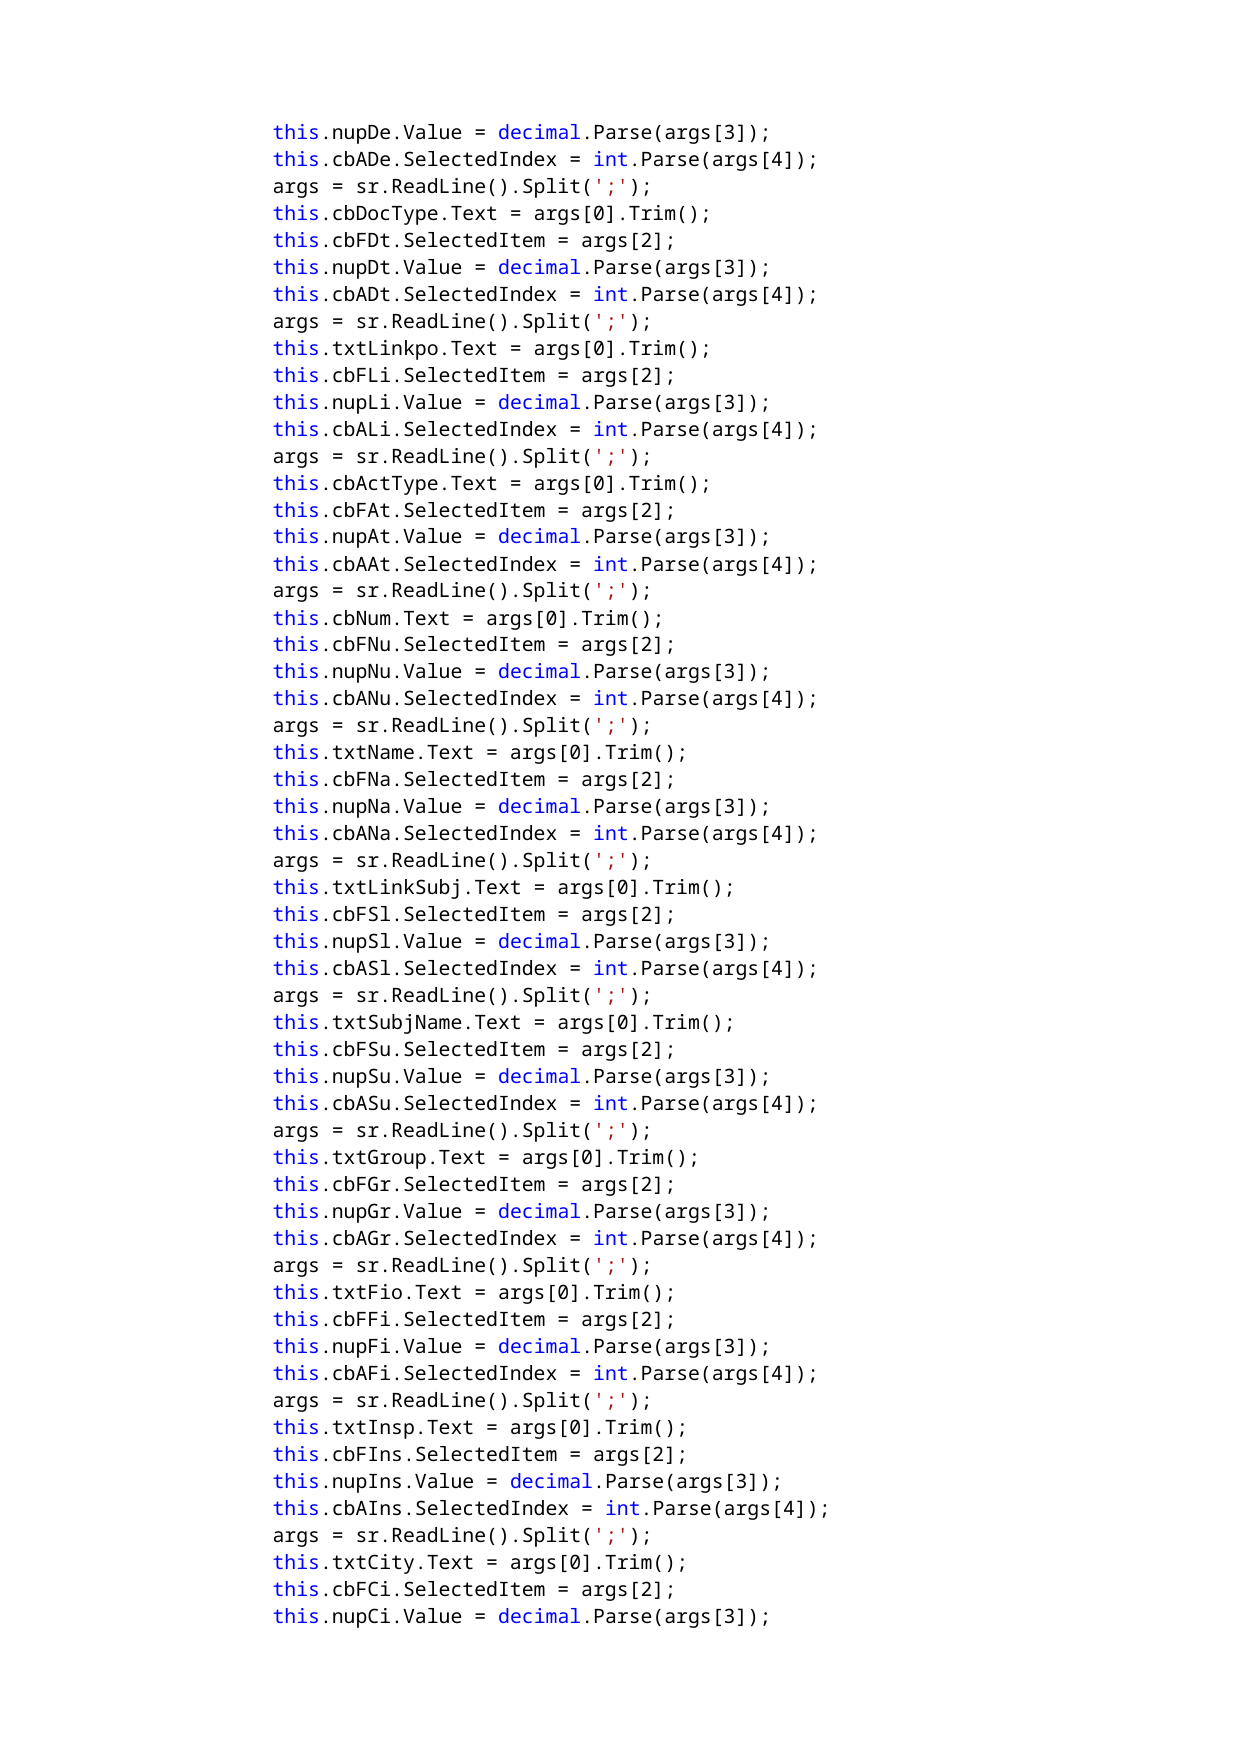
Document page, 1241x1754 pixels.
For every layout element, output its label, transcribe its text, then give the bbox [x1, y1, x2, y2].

text this.cbFLi.SelectedItem = args[2]; [177, 361, 1152, 388]
text args = sr.ReadLine().Split(';'); [177, 712, 1152, 739]
text args = sr.ReadLine().Split(';'); [177, 1386, 1152, 1413]
text this.nupSl.Value = decimal.Parse(args[3]); [177, 927, 1152, 954]
text this.cbANa.SelectedIndex = int.Parse(args[4]); [177, 819, 1152, 847]
text this.nupNu.Value = decimal.Parse(args[3]); [177, 658, 1152, 685]
text this.cbFFi.SelectedItem = args[2]; [177, 1305, 1152, 1332]
text this.cbADe.SelectedIndex = int.Parse(args[4]); [177, 145, 1152, 172]
text this.cbNum.Text = args[0].Trim(); [177, 604, 1152, 631]
text args = sr.ReadLine().Split(';'); [177, 1251, 1152, 1278]
text this.txtCity.Text = args[0].Trim(); [177, 1548, 1152, 1575]
text this.cbFNu.SelectedItem = args[2]; [177, 631, 1152, 658]
text this.cbFGr.SelectedItem = args[2]; [177, 1170, 1152, 1197]
text this.cbALi.SelectedIndex = int.Parse(args[4]); [177, 415, 1152, 442]
text this.cbASu.SelectedIndex = int.Parse(args[4]); [177, 1089, 1152, 1116]
text this.nupAt.Value = decimal.Parse(args[3]); [177, 523, 1152, 550]
text args = sr.ReadLine().Split(';'); [177, 307, 1152, 334]
text args = sr.ReadLine().Split(';'); [177, 442, 1152, 469]
text this.nupGr.Value = decimal.Parse(args[3]); [177, 1197, 1152, 1224]
text this.nupSu.Value = decimal.Parse(args[3]); [177, 1062, 1152, 1089]
text this.txtLinkpo.Text = args[0].Trim(); [177, 334, 1152, 361]
text this.cbAFi.SelectedIndex = int.Parse(args[4]); [177, 1359, 1152, 1386]
text args = sr.ReadLine().Split(';'); [177, 577, 1152, 604]
text this.txtSubjName.Text = args[0].Trim(); [177, 1008, 1152, 1035]
text this.nupCi.Value = decimal.Parse(args[3]); [177, 1602, 1152, 1629]
text this.nupDe.Value = decimal.Parse(args[3]); [177, 118, 1152, 145]
text this.txtFio.Text = args[0].Trim(); [177, 1278, 1152, 1305]
text this.txtGroup.Text = args[0].Trim(); [177, 1143, 1152, 1170]
text args = sr.ReadLine().Split(';'); [177, 1116, 1152, 1143]
text this.txtLinkSubj.Text = args[0].Trim(); [177, 873, 1152, 901]
text this.nupLi.Value = decimal.Parse(args[3]); [177, 388, 1152, 415]
text args = sr.ReadLine().Split(';'); [177, 172, 1152, 199]
text this.cbADt.SelectedIndex = int.Parse(args[4]); [177, 280, 1152, 307]
text this.cbASl.SelectedIndex = int.Parse(args[4]); [177, 954, 1152, 981]
text this.cbFDt.SelectedItem = args[2]; [177, 226, 1152, 253]
text this.cbAGr.SelectedIndex = int.Parse(args[4]); [177, 1224, 1152, 1251]
text this.cbDocType.Text = args[0].Trim(); [177, 199, 1152, 226]
text this.cbFNa.SelectedItem = args[2]; [177, 766, 1152, 793]
text this.txtInsp.Text = args[0].Trim(); [177, 1413, 1152, 1440]
text this.cbFSu.SelectedItem = args[2]; [177, 1035, 1152, 1062]
text this.nupFi.Value = decimal.Parse(args[3]); [177, 1332, 1152, 1359]
text this.cbFAt.SelectedItem = args[2]; [177, 496, 1152, 523]
text this.cbANu.SelectedIndex = int.Parse(args[4]); [177, 685, 1152, 712]
text this.cbAIns.SelectedIndex = int.Parse(args[4]); [177, 1494, 1152, 1521]
text this.cbFSl.SelectedItem = args[2]; [177, 901, 1152, 927]
text args = sr.ReadLine().Split(';'); [177, 1521, 1152, 1548]
text this.cbFCi.SelectedItem = args[2]; [177, 1575, 1152, 1602]
text this.nupDt.Value = decimal.Parse(args[3]); [177, 253, 1152, 280]
text this.nupNa.Value = decimal.Parse(args[3]); [177, 793, 1152, 819]
text args = sr.ReadLine().Split(';'); [177, 981, 1152, 1008]
text this.txtName.Text = args[0].Trim(); [177, 739, 1152, 766]
text this.cbAAt.SelectedIndex = int.Parse(args[4]); [177, 550, 1152, 577]
text this.cbActType.Text = args[0].Trim(); [177, 469, 1152, 496]
text this.nupIns.Value = decimal.Parse(args[3]); [177, 1467, 1152, 1494]
text this.cbFIns.SelectedItem = args[2]; [177, 1440, 1152, 1467]
text args = sr.ReadLine().Split(';'); [177, 847, 1152, 873]
